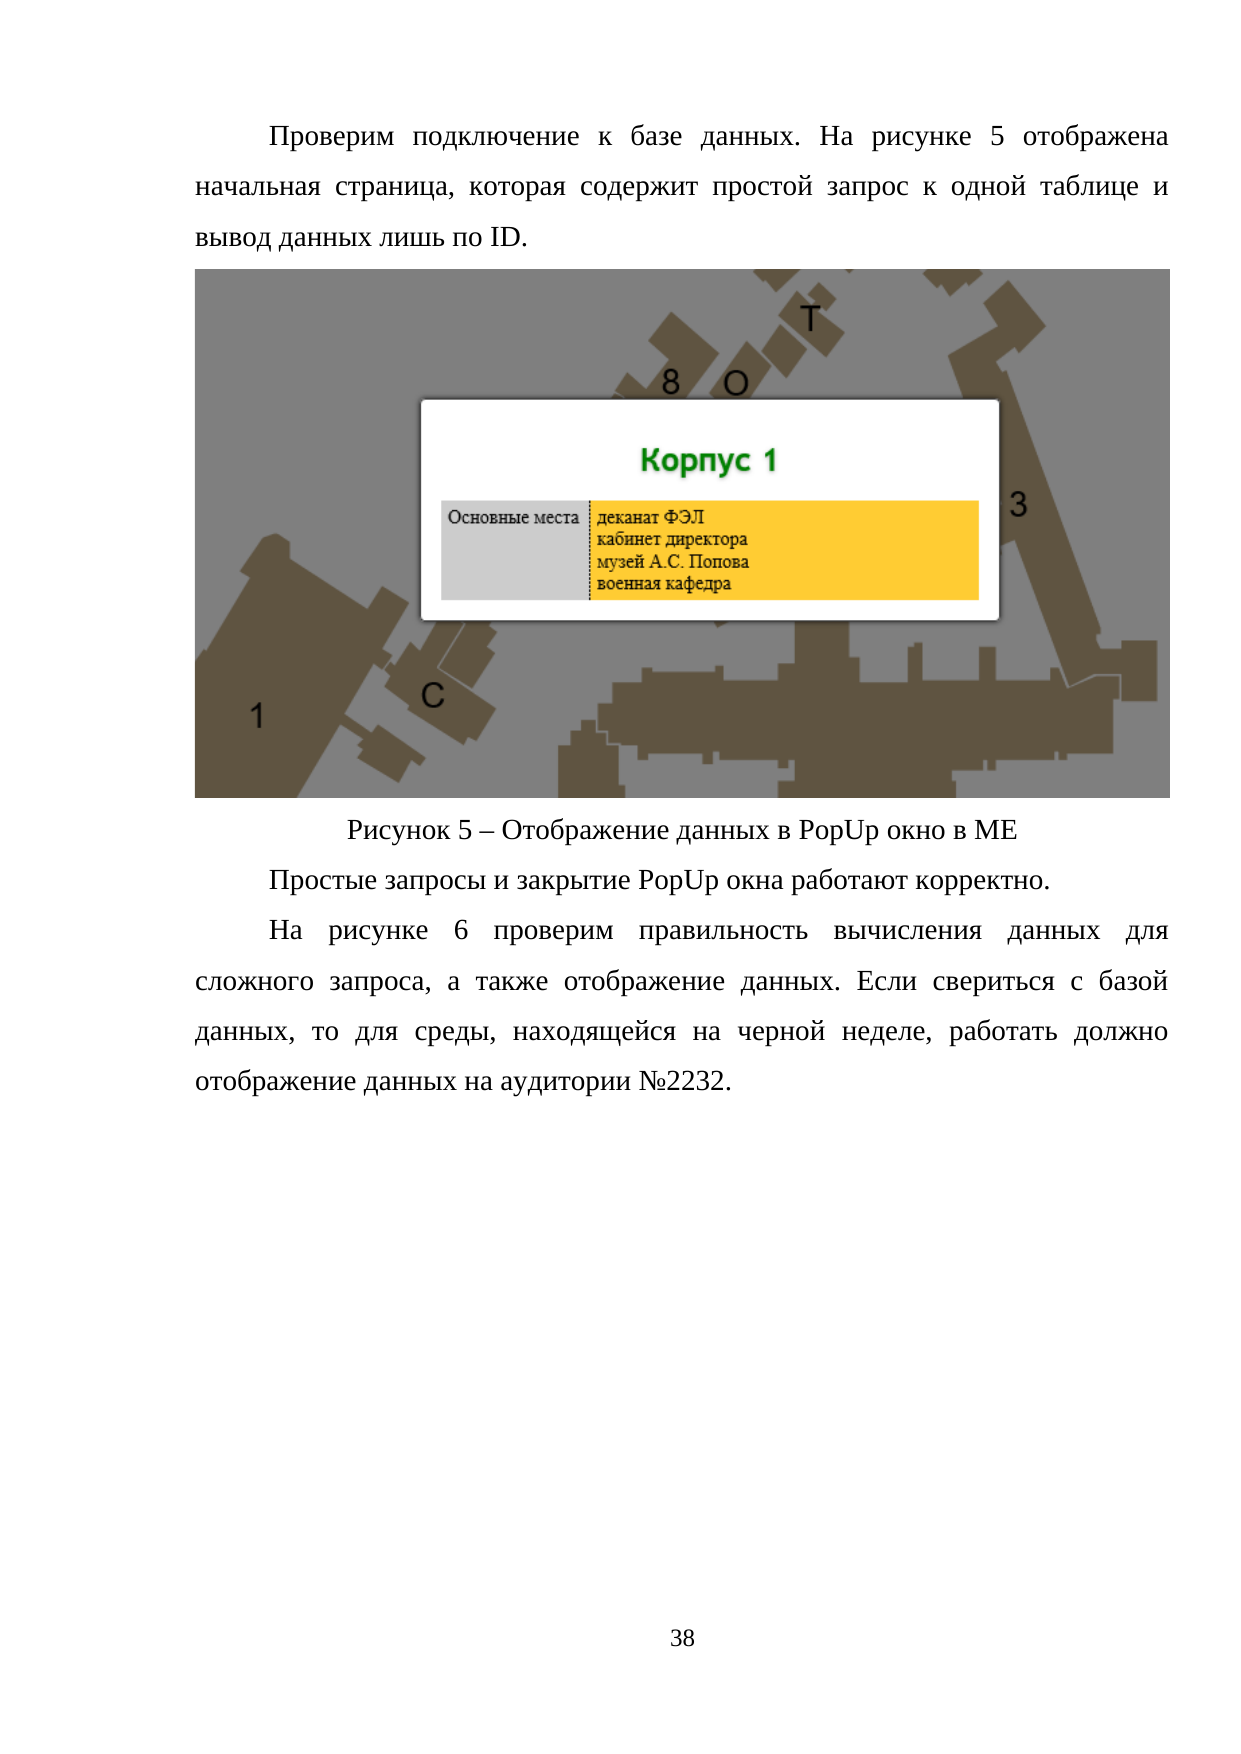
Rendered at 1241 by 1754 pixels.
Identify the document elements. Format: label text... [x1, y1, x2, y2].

text На рисунке 6 проверим правильность вычисления данных для сложного запроса, а также отображение данных. Если свериться с базой данных, то для среды, находящейся на черной неделе, работать должно отображение данных на аудитории №2232. [195, 912, 1169, 1097]
text Простые запросы и закрытие PopUp окна работают корректно. [195, 862, 1169, 896]
picture [194, 269, 1170, 798]
text Проверим подключение к базе данных. На рисунке 5 отображена начальная страница, которая содержит простой запрос к одной таблице и вывод данных лишь по ID. [195, 118, 1169, 252]
text Рисунок 5 – Отображение данных в PopUp окно в ME [195, 812, 1169, 845]
